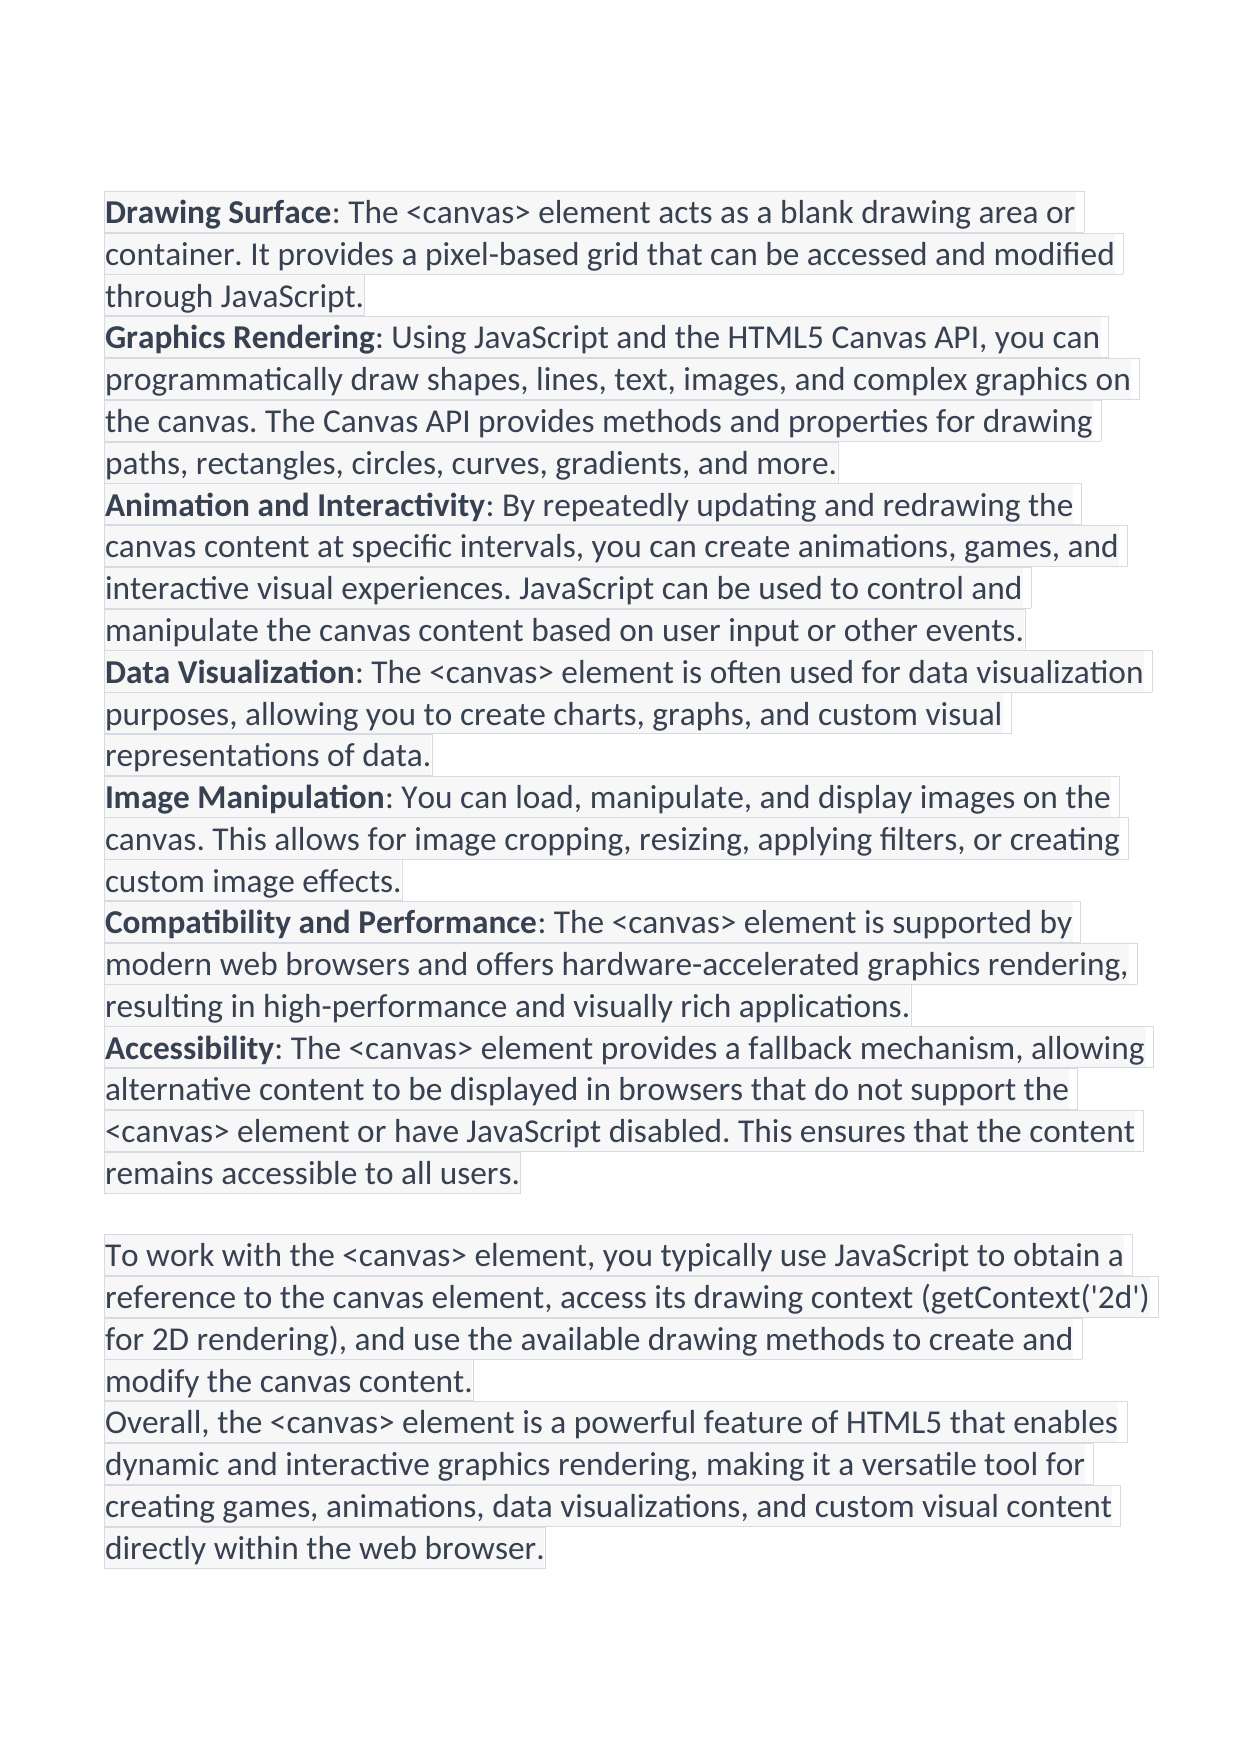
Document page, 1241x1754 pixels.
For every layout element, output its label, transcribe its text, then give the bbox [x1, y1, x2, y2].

text Graphics Rendering: Using JavaScript and the HTML5 Canvas API, you can programmatically draw shapes, lines, text, images, and complex graphics on the canvas. The Canvas API provides methods and properties for drawing paths, rectangles, circles, curves, gradients, and more. [839, 316, 1167, 483]
text Drawing Surface: The <canvas> element acts as a blank drawing area or container. It provides a pixel-based grid that can be accessed and modified through JavaScript. [365, 191, 1167, 316]
text Data Visualization: The <canvas> element is often used for data visualization purposes, allowing you to create charts, graphs, and custom visual representations of data. [433, 650, 1167, 776]
text Image Manipulation: You can load, manipulate, and display images on the canvas. This allows for image cropping, resizing, applying filters, or creating custom image effects. [403, 776, 1167, 901]
text Animation and Interactivity: By repeatedly updating and redrawing the canvas content at specific intervals, you can create animations, games, and interactive visual experiences. JavaScript can be used to control and manipulate the canvas content based on user input or other events. [1026, 483, 1167, 650]
text Overall, the <canvas> element is a powerful feature of HTML5 that enables dynamic and interactive graphics rendering, making it a versatile tool for creating games, animations, data visualizations, and custom visual content directly within the web browser. [546, 1401, 1167, 1568]
text To work with the <canvas> element, you typically use JavaScript to obtain a reference to the canvas element, access its drawing context (getContext('2d') for 2D rendering), and use the available drawing methods to create and modify the canvas content. [474, 1234, 1167, 1401]
text Accessibility: The <canvas> element provides a fallback mechanism, allowing alternative content to be displayed in browsers that do not support the <canvas> element or have JavaScript disabled. This ensures that the content remains accessible to all users. [521, 1026, 1167, 1193]
text Compatibility and Performance: The <canvas> element is supported by modern web browsers and offers hardware-accelerated graphics rendering, resulting in high-performance and visually rich applications. [912, 901, 1167, 1026]
